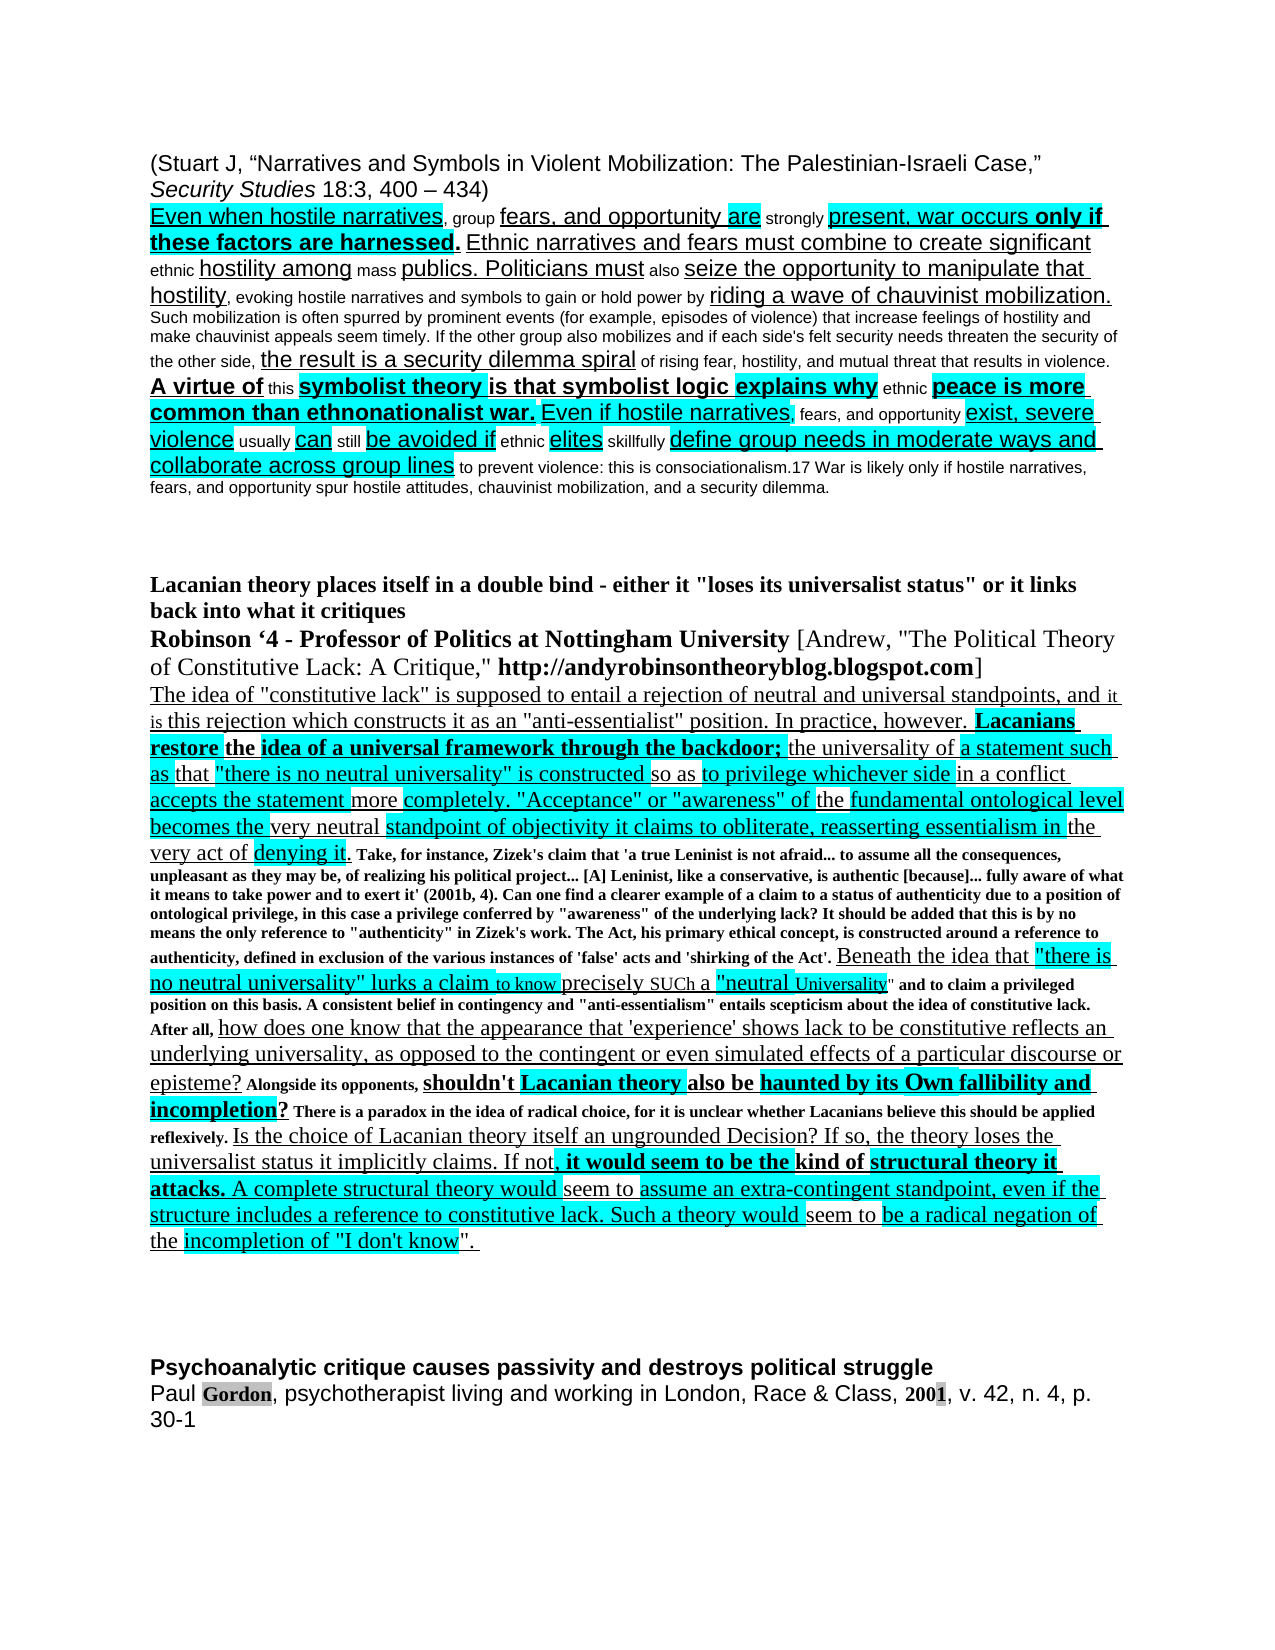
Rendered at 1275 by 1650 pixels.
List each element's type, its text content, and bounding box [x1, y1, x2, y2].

text (Stuart J, “Narratives and Symbols in Violent Mobilization: The Palestinian-Israeli Case,” Security Studies 18:3, 400 – 434) [150, 150, 1125, 203]
text Paul Gordon, psychotherapist living and working in London, Race & Class, 2001, v. 42, n. 4, p. 30-1 [150, 1380, 1125, 1433]
subtitle Lacanian theory places itself in a double bind - either it "loses its universalist status" or it links back into what it critiques [150, 571, 1125, 624]
text Even when hostile narratives, group fears, and opportunity are strongly present, war occurs only if these factors are harnessed. Ethnic narratives and fears must combine to create significant ethnic hostility among mass publics. Politicians must also seize the opportunity to manipulate that hostility, evoking hostile narratives and symbols to gain or hold power by riding a wave of chauvinist mobilization. Such mobilization is often spurred by prominent events (for example, episodes of violence) that increase feelings of hostility and make chauvinist appeals seem timely. If the other group also mobilizes and if each side's felt security needs threaten the security of the other side, the result is a security dilemma spiral of rising fear, hostility, and mutual threat that results in violence. A virtue of this symbolist theory is that symbolist logic explains why ethnic peace is more common than ethnonationalist war. Even if hostile narratives, fears, and opportunity exist, severe violence usually can still be avoided if ethnic elites skillfully define group needs in moderate ways and collaborate across group lines to prevent violence: this is consociationalism.17 War is likely only if hostile narratives, fears, and opportunity spur hostile attitudes, chauvinist mobilization, and a security dilemma. [150, 203, 1125, 497]
subtitle Psychoanalytic critique causes passivity and destroys political struggle [150, 1354, 1125, 1380]
text The idea of "constitutive lack" is supposed to entail a rejection of neutral and universal standpoints, and it is this rejection which constructs it as an "anti-essentialist" position. In practice, however. Lacanians restore the idea of a universal framework through the backdoor; the universality of a statement such as that "there is no neutral universality" is constructed so as to privilege whichever side in a conflict accepts the statement more completely. "Acceptance" or "awareness" of the fundamental ontological level becomes the very neutral standpoint of objectivity it claims to obliterate, reasserting essentialism in the very act of denying it. Take, for instance, Zizek's claim that 'a true Leninist is not afraid... to assume all the consequences, unpleasant as they may be, of realizing his political project... [A] Leninist, like a conservative, is authentic [because]... fully aware of what it means to take power and to exert it' (2001b, 4). Can one find a clearer example of a claim to a status of authenticity due to a position of ontological privilege, in this case a privilege conferred by "awareness" of the underlying lack? It should be added that this is by no means the only reference to "authenticity" in Zizek's work. The Act, his primary ethical concept, is constructed around a reference to authenticity, defined in exclusion of the various instances of 'false' acts and 'shirking of the Act'. Beneath the idea that "there is no neutral universality" lurks a claim to know precisely SUCh a "neutral Universality" and to claim a privileged position on this basis. A consistent belief in contingency and "anti-essentialism" entails scepticism about the idea of constitutive lack. After all, how does one know that the appearance that 'experience' shows lack to be constitutive reflects an underlying universality, as opposed to the contingent or even simulated effects of a particular discourse or episteme? Alongside its opponents, shouldn't Lacanian theory also be haunted by its Own fallibility and incompletion? There is a paradox in the idea of radical choice, for it is unclear whether Lacanians believe this should be applied reflexively. Is the choice of Lacanian theory itself an ungrounded Decision? If so, the theory loses the universalist status it implicitly claims. If not, it would seem to be the kind of structural theory it attacks. A complete structural theory would seem to assume an extra-contingent standpoint, even if the structure includes a reference to constitutive lack. Such a theory would seem to be a radical negation of the incompletion of "I don't know". [150, 681, 1125, 1254]
text Robinson ‘4 - Professor of Politics at Nottingham University [Andrew, "The Political Theory of Constitutive Lack: A Critique," http://andyrobinsontheoryblog.blogspot.com] [150, 624, 1125, 681]
